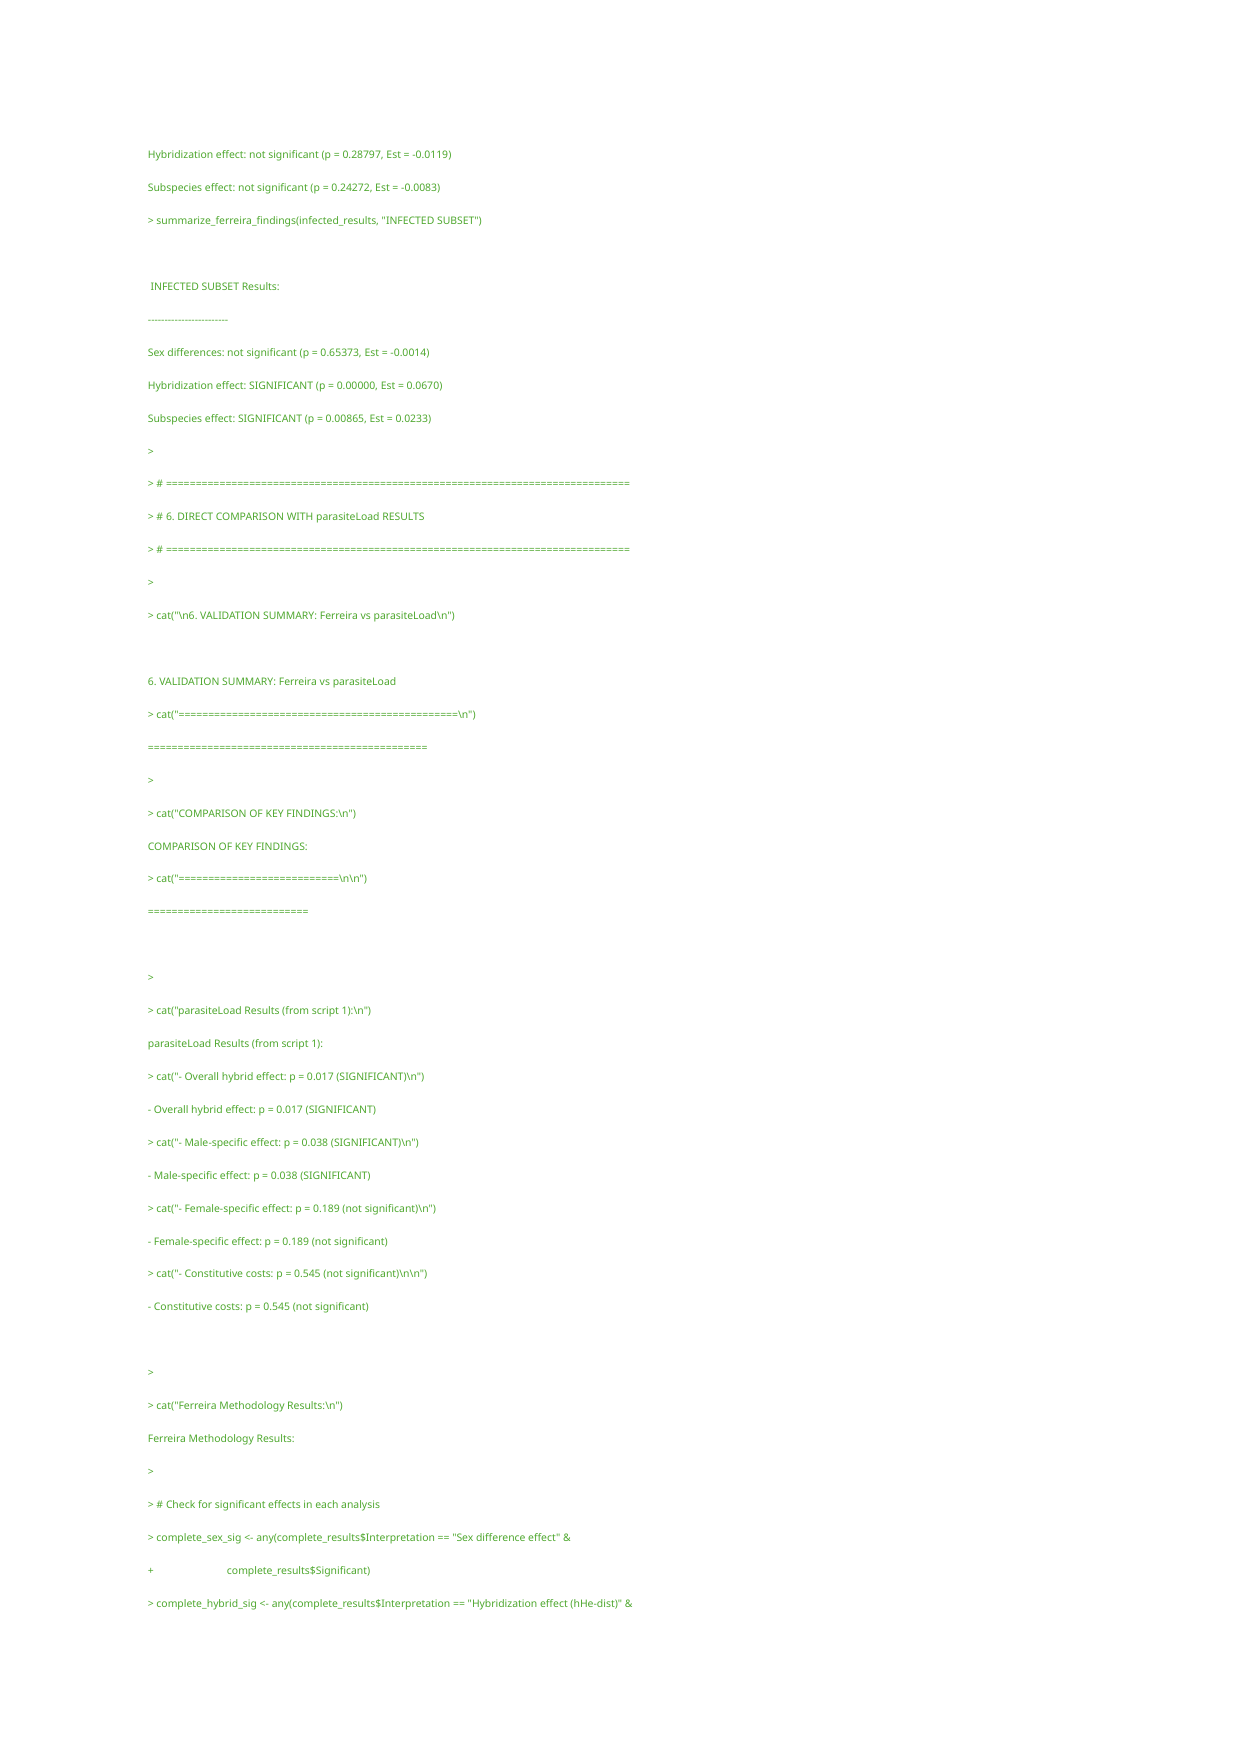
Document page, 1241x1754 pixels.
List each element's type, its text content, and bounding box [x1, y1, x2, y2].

text COMPARISON OF KEY FINDINGS: [148, 839, 1093, 853]
text 6. VALIDATION SUMMARY: Ferreira vs parasiteLoad [148, 674, 1093, 688]
text > [148, 576, 1093, 590]
text > # ============================================================================== [148, 543, 1093, 557]
text > [148, 1366, 1093, 1380]
text > cat("parasiteLoad Results (from script 1):\n") [148, 1003, 1093, 1018]
text =============================================== [148, 740, 1093, 754]
text Hybridization effect: SIGNIFICANT (p = 0.00000, Est = 0.0670) [148, 378, 1093, 392]
text > cat("Ferreira Methodology Results:\n") [148, 1398, 1093, 1413]
text > complete_hybrid_sig <- any(complete_results$Interpretation == "Hybridization effect (hHe-dist)" & [148, 1596, 1093, 1610]
text Ferreira Methodology Results: [148, 1431, 1093, 1446]
text parasiteLoad Results (from script 1): [148, 1036, 1093, 1051]
text > # Check for significant effects in each analysis [148, 1497, 1093, 1511]
text > summarize_ferreira_findings(infected_results, "INFECTED SUBSET") [148, 213, 1093, 228]
text - Male-specific effect: p = 0.038 (SIGNIFICANT) [148, 1168, 1093, 1182]
text > [148, 444, 1093, 458]
text + complete_results$Significant) [148, 1563, 1093, 1577]
text > # ============================================================================== [148, 477, 1093, 491]
text =========================== [148, 905, 1093, 919]
text > [148, 773, 1093, 787]
text > cat("\n6. VALIDATION SUMMARY: Ferreira vs parasiteLoad\n") [148, 608, 1093, 623]
text > cat("- Overall hybrid effect: p = 0.017 (SIGNIFICANT)\n") [148, 1069, 1093, 1083]
text > [148, 1464, 1093, 1478]
text > # 6. DIRECT COMPARISON WITH parasiteLoad RESULTS [148, 510, 1093, 524]
text > cat("- Female-specific effect: p = 0.189 (not significant)\n") [148, 1201, 1093, 1215]
text > cat("- Constitutive costs: p = 0.545 (not significant)\n\n") [148, 1267, 1093, 1281]
text - Female-specific effect: p = 0.189 (not significant) [148, 1234, 1093, 1248]
text Hybridization effect: not significant (p = 0.28797, Est = -0.0119) [148, 148, 1093, 162]
text > cat("===============================================\n") [148, 707, 1093, 721]
text INFECTED SUBSET Results: [148, 279, 1093, 293]
text > cat("===========================\n\n") [148, 872, 1093, 886]
text > cat("- Male-specific effect: p = 0.038 (SIGNIFICANT)\n") [148, 1135, 1093, 1149]
text ------------------------ [148, 312, 1093, 326]
text Subspecies effect: SIGNIFICANT (p = 0.00865, Est = 0.0233) [148, 411, 1093, 425]
text > cat("COMPARISON OF KEY FINDINGS:\n") [148, 806, 1093, 820]
text > [148, 971, 1093, 985]
text - Overall hybrid effect: p = 0.017 (SIGNIFICANT) [148, 1102, 1093, 1116]
text > complete_sex_sig <- any(complete_results$Interpretation == "Sex difference effect" & [148, 1530, 1093, 1544]
text - Constitutive costs: p = 0.545 (not significant) [148, 1300, 1093, 1314]
text Subspecies effect: not significant (p = 0.24272, Est = -0.0083) [148, 181, 1093, 195]
text Sex differences: not significant (p = 0.65373, Est = -0.0014) [148, 345, 1093, 359]
